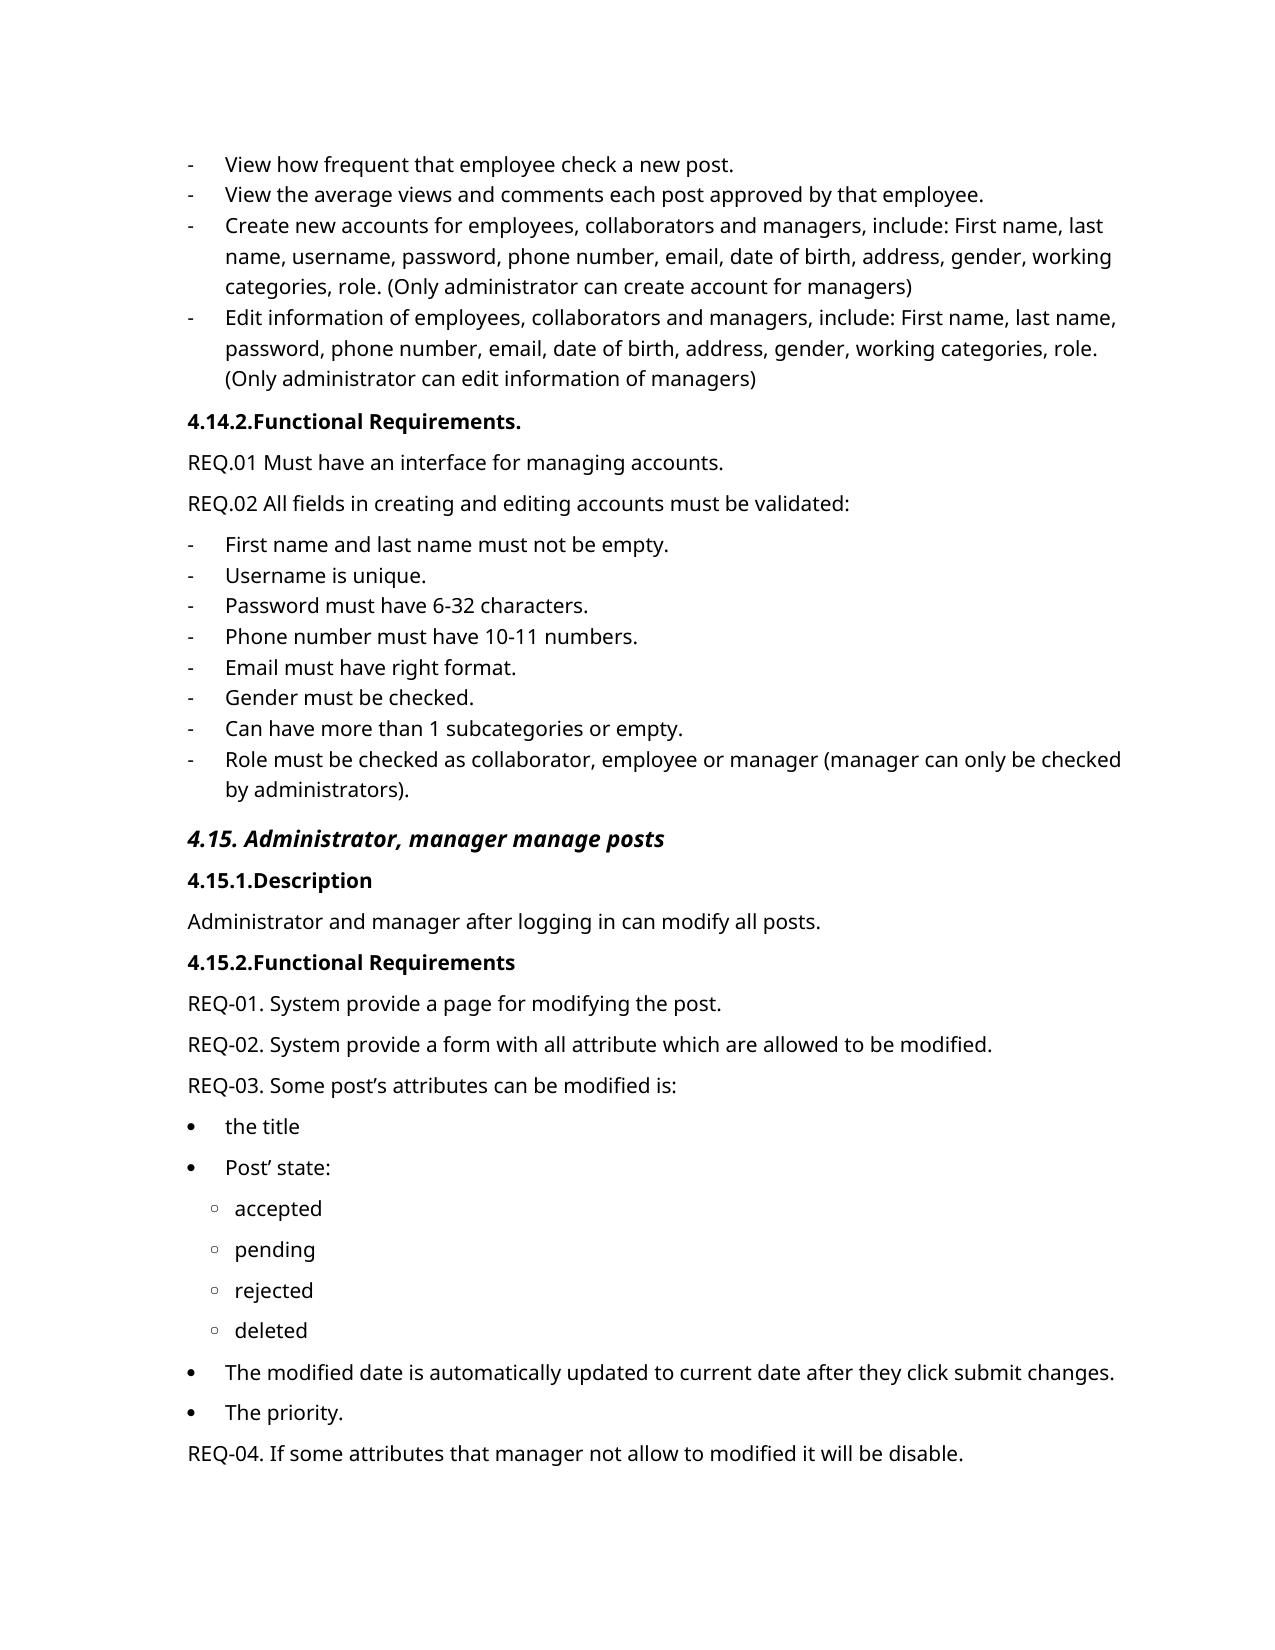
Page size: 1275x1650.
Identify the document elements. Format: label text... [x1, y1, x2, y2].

list The priority. [187, 1398, 1125, 1427]
text REQ-01. System provide a page for modifying the post. [187, 989, 1125, 1018]
text REQ-04. If some attributes that manager not allow to modified it will be disable. [187, 1439, 1125, 1468]
list Gender must be checked. [187, 683, 1125, 712]
list rejected [206, 1276, 1125, 1304]
list Can have more than 1 subcategories or empty. [187, 714, 1125, 742]
list Create new accounts for employees, collaborators and managers, include: First name, last name, username, password, phone number, email, date of birth, address, gender, working categories, role. (Only administrator can create account for managers) [187, 211, 1125, 301]
list deleted [206, 1317, 1125, 1345]
text 4.15. Administrator, manager manage posts [187, 823, 1125, 854]
text REQ.02 All fields in creating and editing accounts must be validated: [187, 489, 1125, 518]
list Post’ state: [187, 1153, 1125, 1181]
list Role must be checked as collaborator, employee or manager (manager can only be checked by administrators). [187, 745, 1125, 804]
list View how frequent that employee check a new post. [187, 150, 1125, 178]
list The modified date is automatically updated to current date after they click submit changes. [187, 1358, 1125, 1386]
text Administrator and manager after logging in can modify all posts. [187, 907, 1125, 936]
list First name and last name must not be empty. [187, 530, 1125, 559]
list Username is unique. [187, 561, 1125, 589]
list Email must have right format. [187, 653, 1125, 681]
list pending [206, 1235, 1125, 1263]
list Password must have 6-32 characters. [187, 592, 1125, 620]
text 4.15.2.Functional Requirements [187, 948, 1125, 977]
list the title [187, 1112, 1125, 1140]
text 4.14.2.Functional Requirements. [187, 407, 1125, 436]
list accepted [206, 1194, 1125, 1222]
list View the average views and comments each post approved by that employee. [187, 181, 1125, 209]
list Phone number must have 10-11 numbers. [187, 622, 1125, 651]
text REQ-02. System provide a form with all attribute which are allowed to be modified. [187, 1030, 1125, 1058]
text REQ.01 Must have an interface for managing accounts. [187, 448, 1125, 477]
list Edit information of employees, collaborators and managers, include: First name, last name, password, phone number, email, date of birth, address, gender, working categories, role. (Only administrator can edit information of managers) [187, 303, 1125, 393]
text 4.15.1.Description [187, 866, 1125, 895]
text REQ-03. Some post’s attributes can be modified is: [187, 1071, 1125, 1099]
